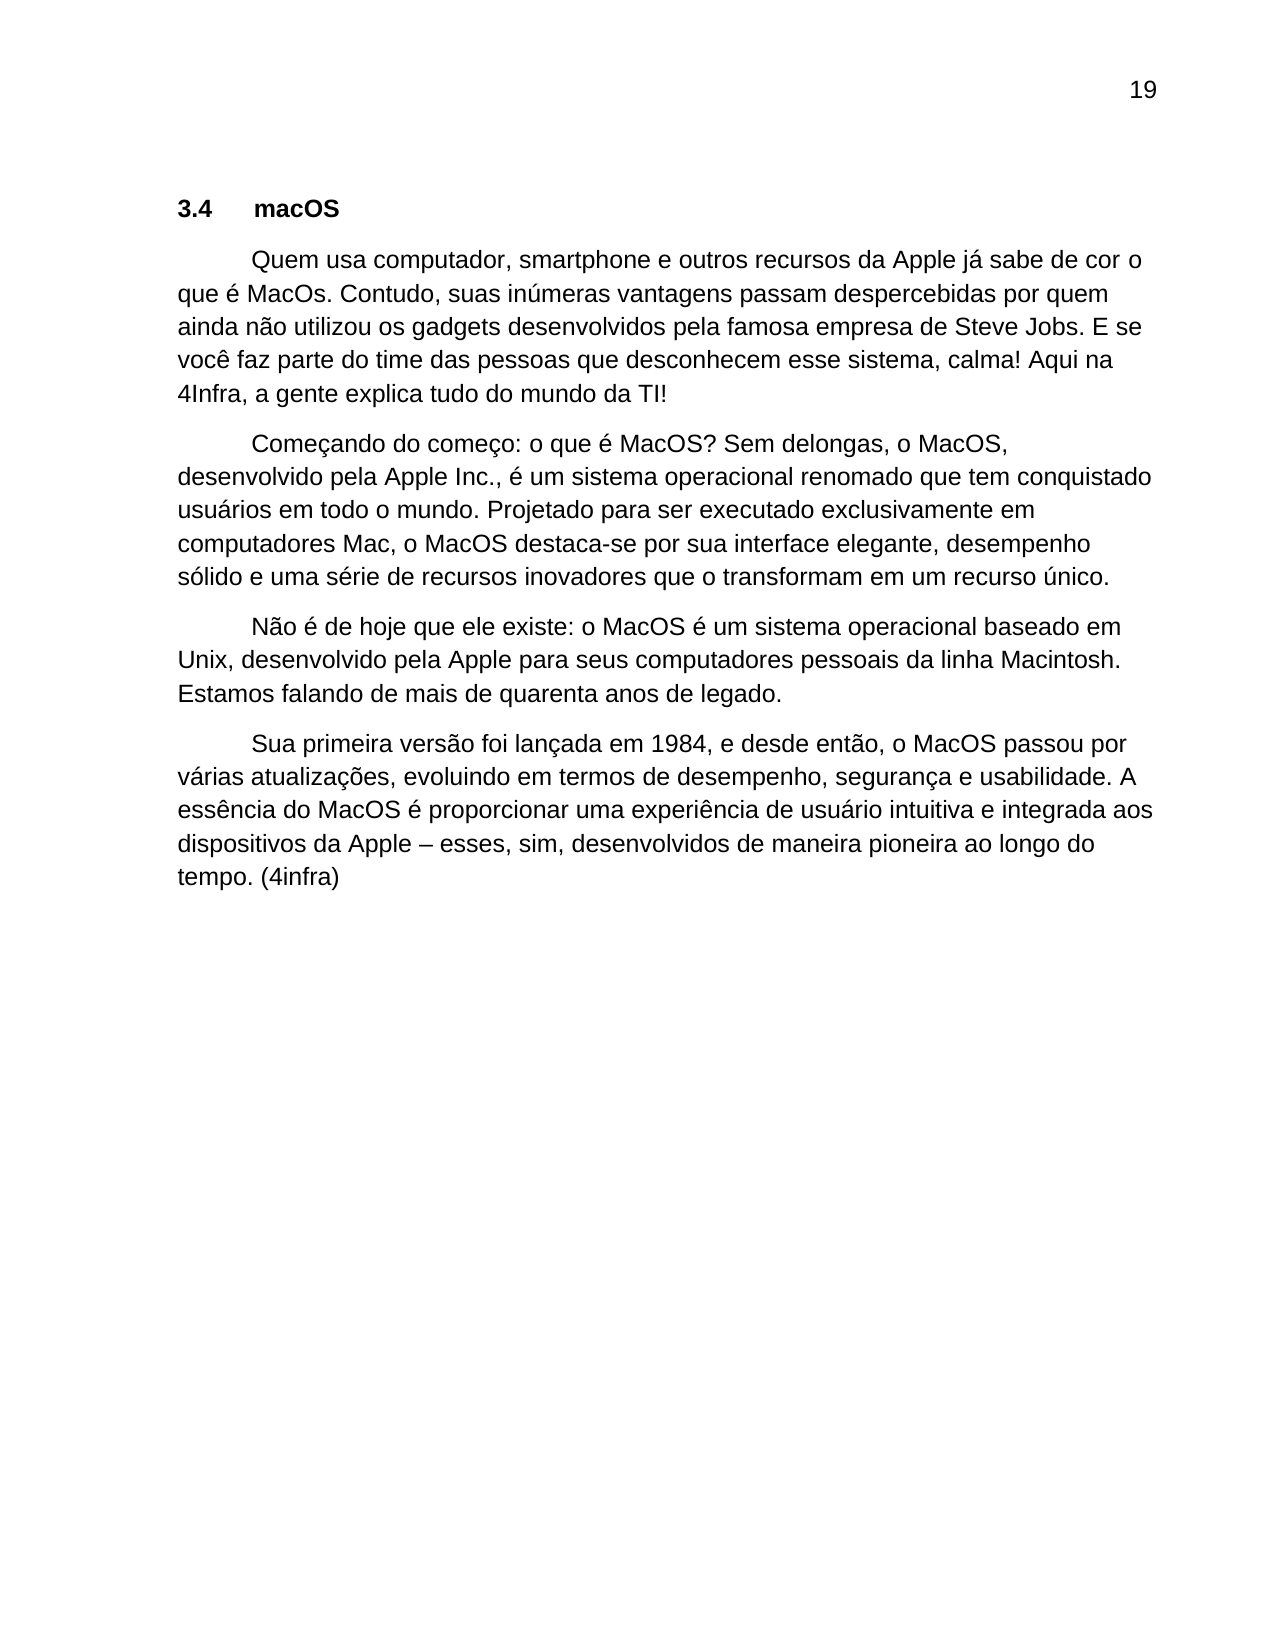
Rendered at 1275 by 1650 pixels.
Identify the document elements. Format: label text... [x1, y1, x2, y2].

text Não é de hoje que ele existe: o MacOS é um sistema operacional baseado em Unix, desenvolvido pela Apple para seus computadores pessoais da linha Macintosh. Estamos falando de mais de quarenta anos de legado. [177, 612, 1157, 707]
text Começando do começo: o que é MacOS? Sem delongas, o MacOS, desenvolvido pela Apple Inc., é um sistema operacional renomado que tem conquistado usuários em todo o mundo. Projetado para ser executado exclusivamente em computadores Mac, o MacOS destaca-se por sua interface elegante, desempenho sólido e uma série de recursos inovadores que o transformam em um recurso único. [177, 429, 1157, 591]
text Quem usa computador, smartphone e outros recursos da Apple já sabe de cor o que é MacOs. Contudo, suas inúmeras vantagens passam despercebidas por quem ainda não utilizou os gadgets desenvolvidos pela famosa empresa de Steve Jobs. E se você faz parte do time das pessoas que desconhecem esse sistema, calma! Aqui na 4Infra, a gente explica tudo do mundo da TI! [177, 245, 1157, 407]
text Sua primeira versão foi lançada em 1984, e desde então, o MacOS passou por várias atualizações, evoluindo em termos de desempenho, segurança e usabilidade. A essência do MacOS é proporcionar uma experiência de usuário intuitiva e integrada aos dispositivos da Apple – esses, sim, desenvolvidos de maneira pioneira ao longo do tempo. (4infra) [177, 729, 1157, 891]
subtitle 3.4 macOS [177, 194, 1157, 223]
